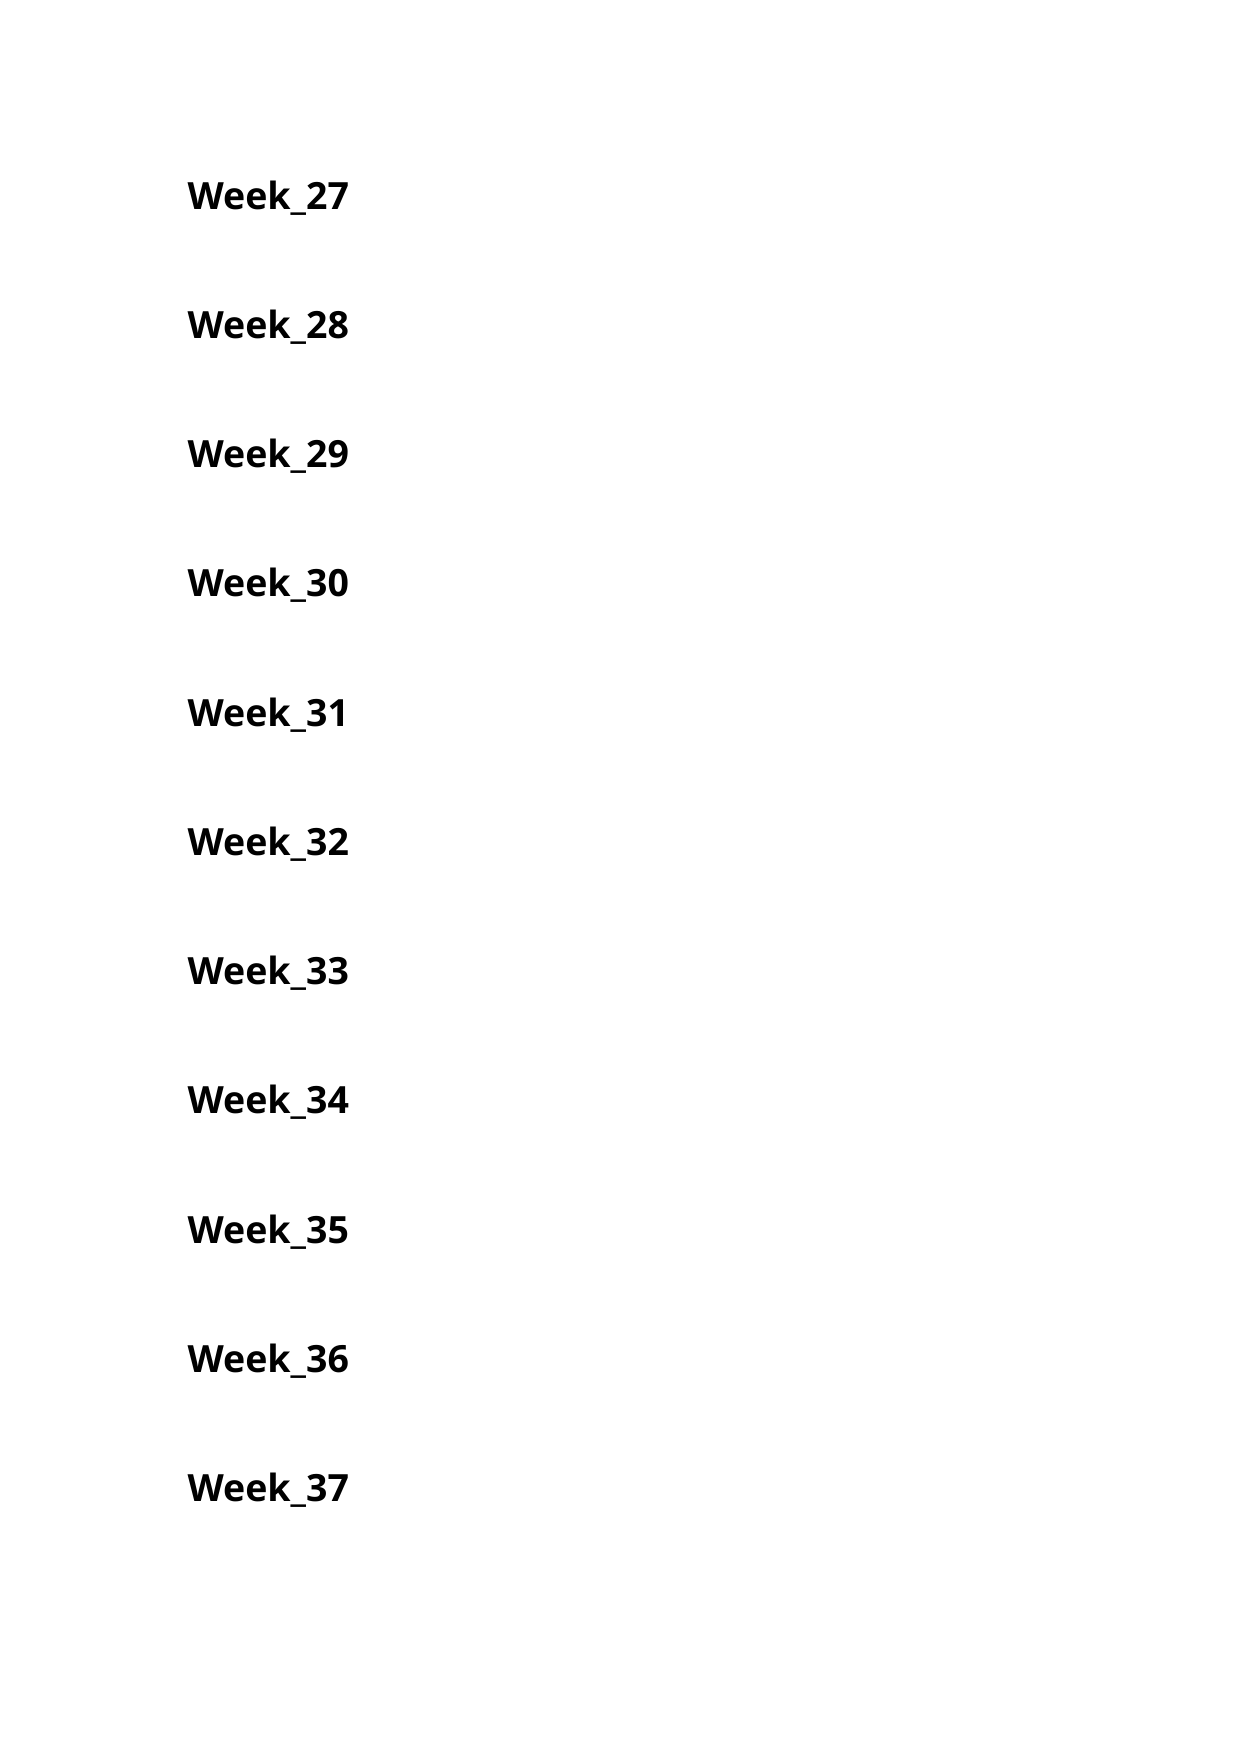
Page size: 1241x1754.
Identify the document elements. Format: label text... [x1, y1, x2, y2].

subtitle Week_32 [187, 808, 1053, 873]
subtitle Week_27 [187, 162, 1053, 227]
subtitle Week_34 [187, 1067, 1053, 1132]
subtitle Week_35 [187, 1196, 1053, 1261]
subtitle Week_31 [187, 679, 1053, 744]
subtitle Week_33 [187, 938, 1053, 1003]
subtitle Week_36 [187, 1325, 1053, 1390]
subtitle Week_37 [187, 1455, 1053, 1520]
subtitle Week_30 [187, 550, 1053, 615]
subtitle Week_29 [187, 421, 1053, 486]
subtitle Week_28 [187, 291, 1053, 356]
